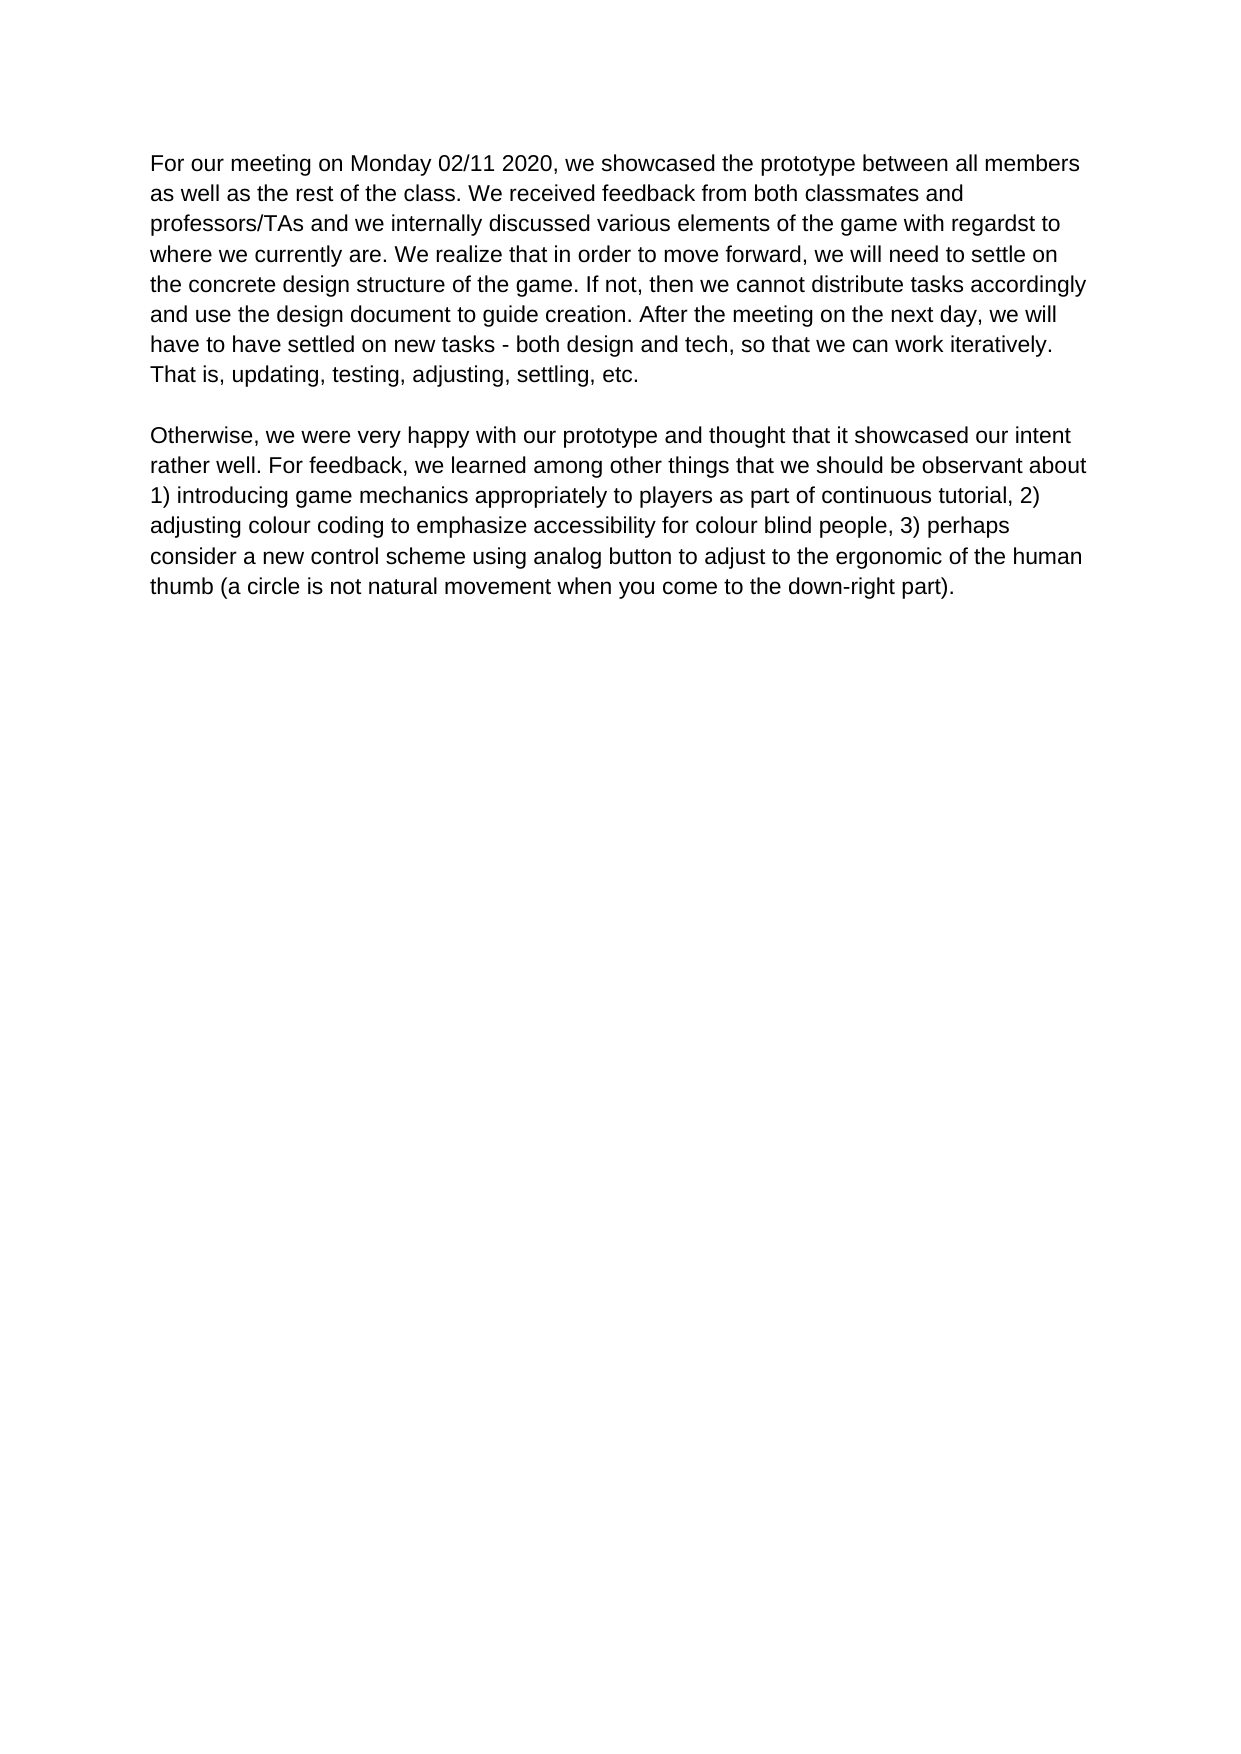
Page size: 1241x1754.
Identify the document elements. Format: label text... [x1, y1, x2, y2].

text For our meeting on Monday 02/11 2020, we showcased the prototype between all members as well as the rest of the class. We received feedback from both classmates and professors/TAs and we internally discussed various elements of the game with regardst to where we currently are. We realize that in order to move forward, we will need to settle on the concrete design structure of the game. If not, then we cannot distribute tasks accordingly and use the design document to guide creation. After the meeting on the next day, we will have to have settled on new tasks - both design and tech, so that we can work iteratively. That is, updating, testing, adjusting, settling, etc. [150, 150, 1090, 388]
text Otherwise, we were very happy with our prototype and thought that it showcased our intent rather well. For feedback, we learned among other things that we should be observant about 1) introducing game mechanics appropriately to players as part of continuous tutorial, 2) adjusting colour coding to emphasize accessibility for colour blind people, 3) perhaps consider a new control scheme using analog button to adjust to the ergonomic of the human thumb (a circle is not natural movement when you come to the down-right part). [150, 422, 1090, 599]
